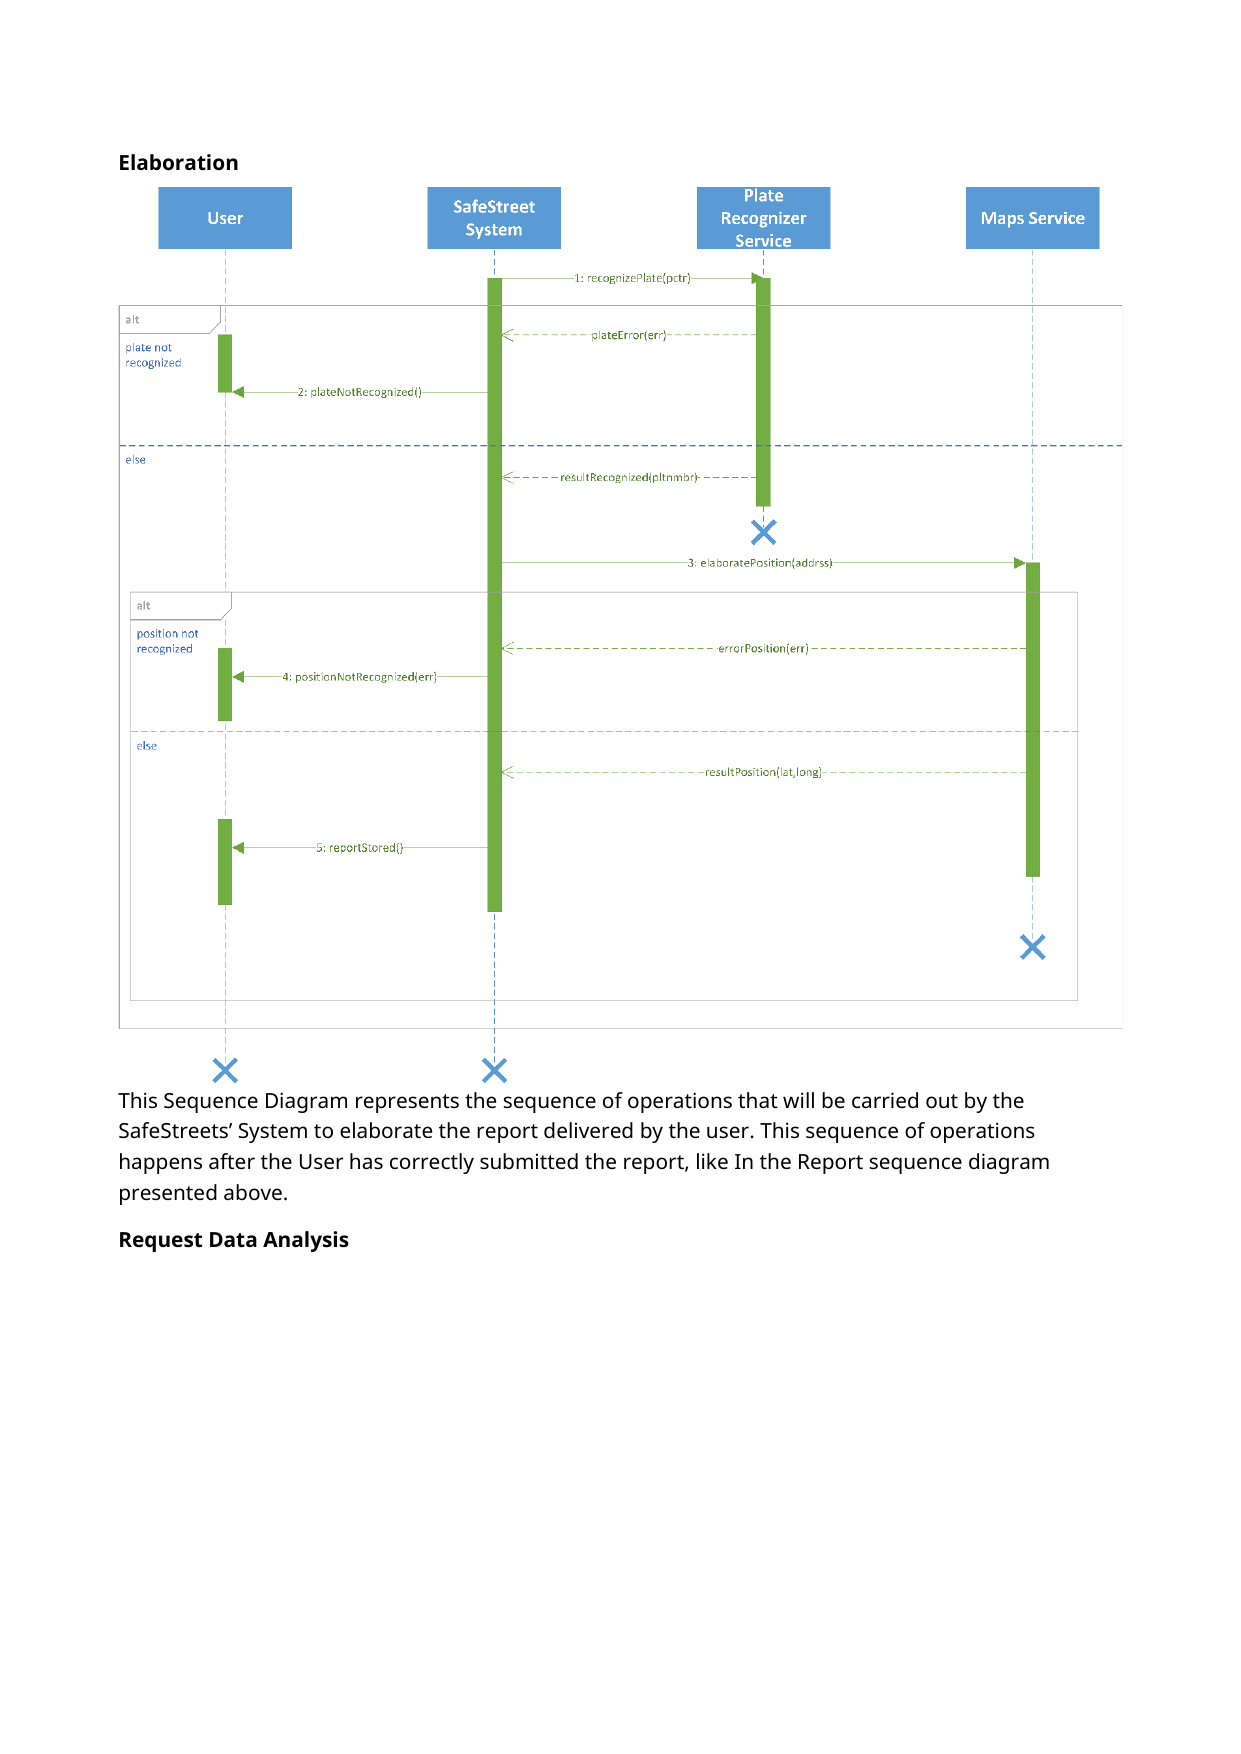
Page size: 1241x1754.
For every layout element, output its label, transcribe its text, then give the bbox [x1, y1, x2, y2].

picture [118, 178, 1123, 1084]
text Elaboration This Sequence Diagram represents the sequence of operations that will be carried out by the SafeStreets’ System to elaborate the report delivered by the user. This sequence of operations happens after the User has correctly submitted the report, like In the Report sequence diagram presented above. [118, 1084, 1122, 1206]
text Elaboration This Sequence Diagram represents the sequence of operations that will be carried out by the SafeStreets’ System to elaborate the report delivered by the user. This sequence of operations happens after the User has correctly submitted the report, like In the Report sequence diagram presented above. [118, 148, 1122, 178]
text Request Data Analysis [118, 1225, 1122, 1253]
